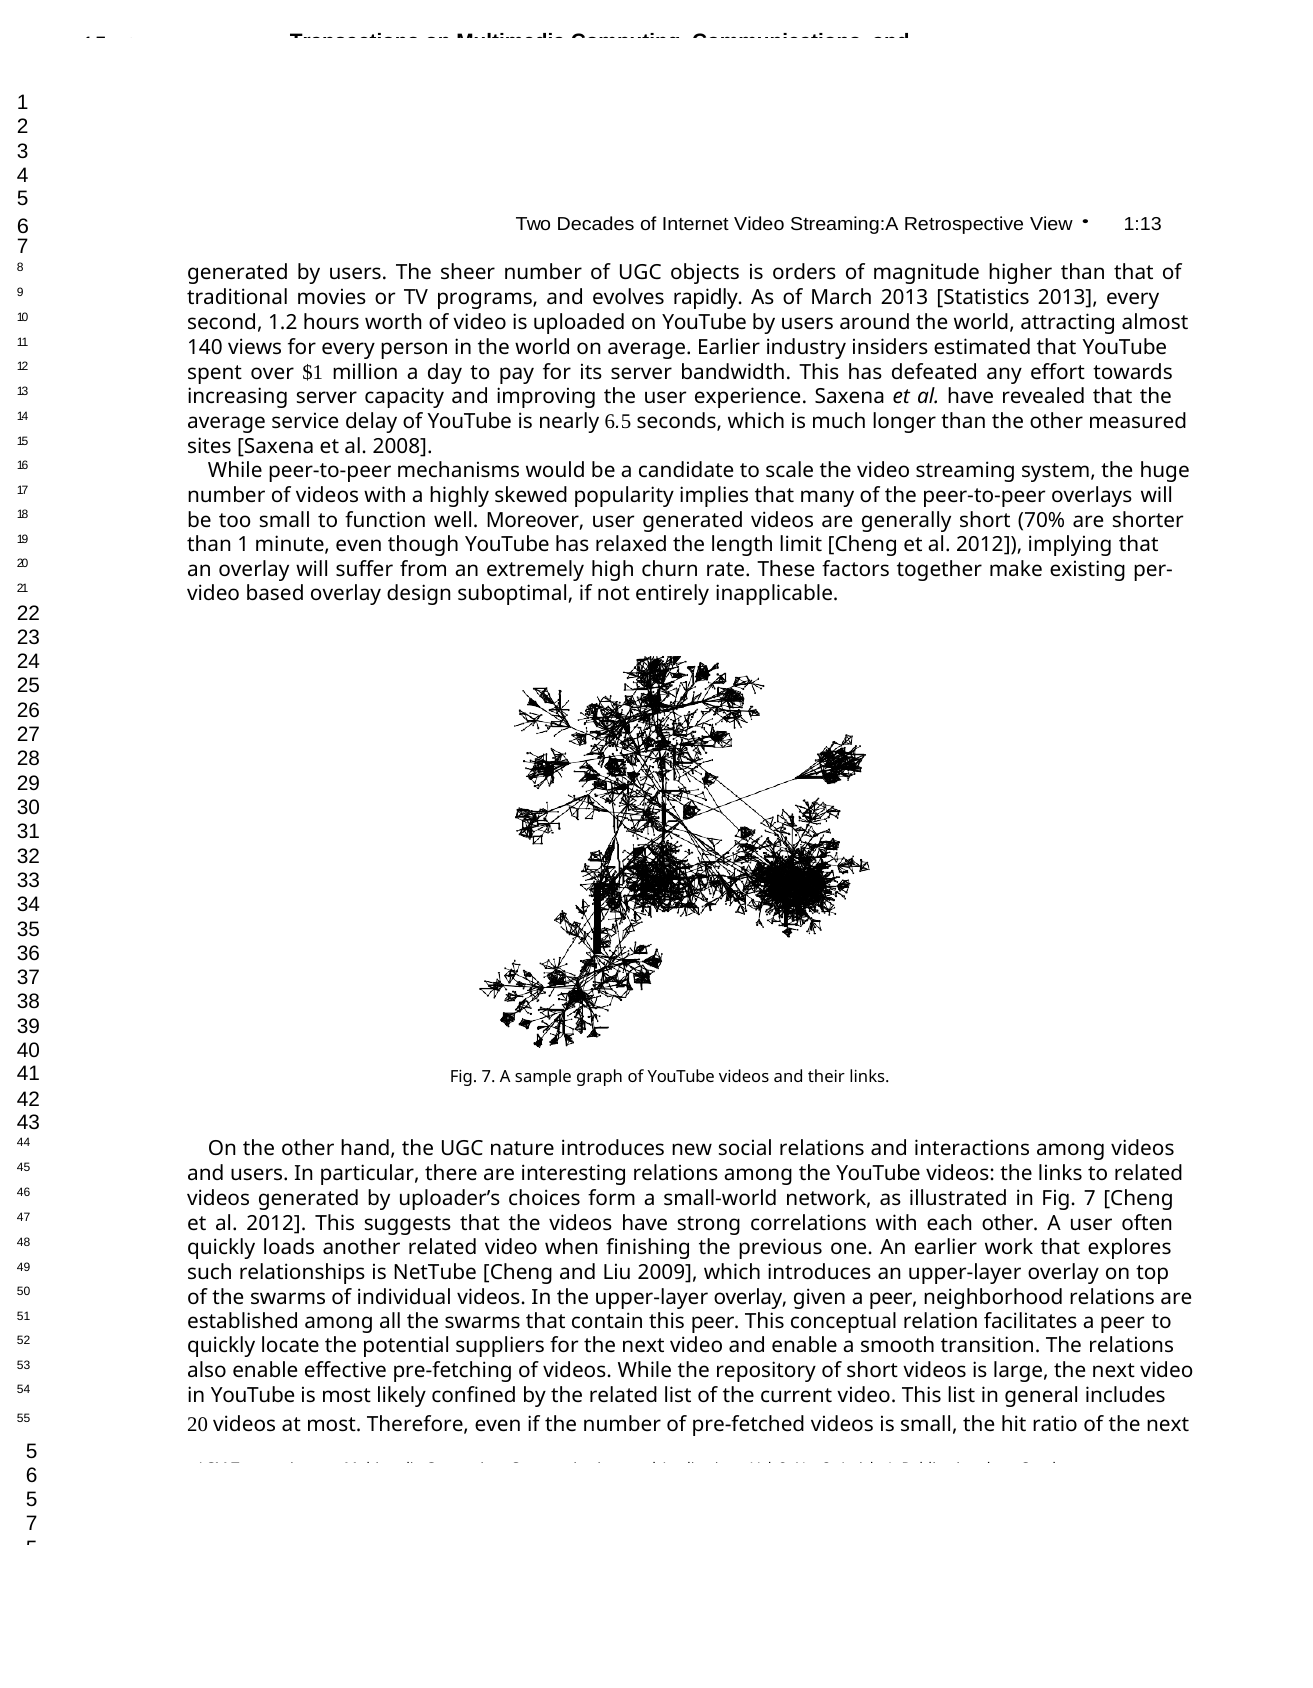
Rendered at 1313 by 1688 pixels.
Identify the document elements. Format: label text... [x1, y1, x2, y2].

list video based overlay design suboptimal, if not entirely inapplicable. [17, 581, 1217, 606]
list 140 views for every person in the world on average. Earlier industry insiders estimated that YouTube [17, 334, 1217, 359]
list spent over $1 million a day to pay for its server bandwidth. This has defeated any effort towards [17, 359, 1217, 384]
list increasing server capacity and improving the user experience. Saxena et al. have revealed that the [17, 384, 1217, 409]
text 26 [17, 698, 1217, 722]
list also enable effective pre-fetching of videos. While the repository of short videos is large, the next video [17, 1358, 1217, 1383]
text 24 [17, 649, 1217, 673]
text 29 [17, 771, 1217, 794]
list such relationships is NetTube [Cheng and Liu 2009], which introduces an upper-layer overlay on top [17, 1260, 1217, 1284]
text 36 [17, 941, 1217, 965]
text 40 [17, 1038, 1217, 1062]
text 37 [17, 965, 1217, 989]
text 38 [17, 989, 1217, 1013]
text 7 [17, 236, 1217, 258]
text 39 [17, 1014, 1217, 1038]
text 33 [17, 868, 1217, 892]
list While peer-to-peer mechanisms would be a candidate to scale the video streaming system, the huge [17, 458, 1217, 483]
list than 1 minute, even though YouTube has relaxed the length limit [Cheng et al. 2012]), implying that [17, 532, 1217, 556]
list quickly loads another related video when finishing the previous one. An earlier work that explores [17, 1235, 1217, 1260]
text 42 [17, 1088, 1217, 1111]
list number of videos with a highly skewed popularity implies that many of the peer-to-peer overlays will [17, 483, 1217, 507]
list 20 videos at most. Therefore, even if the number of pre-fetched videos is small, the hit ratio of the next [17, 1407, 1217, 1437]
list videos generated by uploader’s choices form a small-world network, as illustrated in Fig. 7 [Cheng [17, 1185, 1217, 1210]
text 4 [17, 163, 1217, 187]
list and users. In particular, there are interesting relations among the YouTube videos: the links to related [17, 1160, 1217, 1185]
text 3 [17, 139, 1217, 163]
list sites [Saxena et al. 2008]. [17, 433, 1217, 458]
list quickly locate the potential suppliers for the next video and enable a smooth transition. The relations [17, 1333, 1217, 1358]
text 32 [17, 843, 1217, 867]
text 23 [17, 625, 1217, 649]
text 28 [17, 746, 1217, 770]
text 22 [17, 606, 1217, 624]
list generated by users. The sheer number of UGC objects is orders of magnitude higher than that of [17, 258, 1217, 284]
text 43 [17, 1111, 1217, 1134]
list et al. 2012]. This suggests that the videos have strong correlations with each other. A user often [17, 1210, 1217, 1235]
list second, 1.2 hours worth of video is uploaded on YouTube by users around the world, attracting almost [17, 309, 1217, 334]
text 41 Fig. 7. A sample graph of YouTube videos and their links. [17, 1062, 1217, 1088]
text 27 [17, 722, 1217, 746]
list an overlay will suffer from an extremely high churn rate. These factors together make existing per- [17, 556, 1217, 581]
list On the other hand, the UGC nature introduces new social relations and interactions among videos [17, 1134, 1217, 1160]
text 31 [17, 819, 1217, 843]
list traditional movies or TV programs, and evolves rapidly. As of March 2013 [Statistics 2013], every [17, 284, 1217, 309]
list established among all the swarms that contain this peer. This conceptual relation facilitates a peer to [17, 1309, 1217, 1333]
text 1 [17, 90, 1217, 114]
list average service delay of YouTube is nearly 6.5 seconds, which is much longer than the other measured [17, 409, 1217, 433]
text 5 [17, 187, 1217, 210]
text 35 [17, 916, 1217, 940]
text 34 [17, 892, 1217, 916]
text 25 [17, 673, 1217, 697]
text 6 Two Decades of Internet Video Streaming:A Retrospective View • 1:13 [17, 210, 1217, 235]
list be too small to function well. Moreover, user generated videos are generally short (70% are shorter [17, 507, 1217, 532]
text 30 [17, 795, 1217, 819]
list in YouTube is most likely confined by the related list of the current video. This list in general includes [17, 1383, 1217, 1407]
text 2 [17, 114, 1217, 138]
list of the swarms of individual videos. In the upper-layer overlay, given a peer, neighborhood relations are [17, 1284, 1217, 1309]
